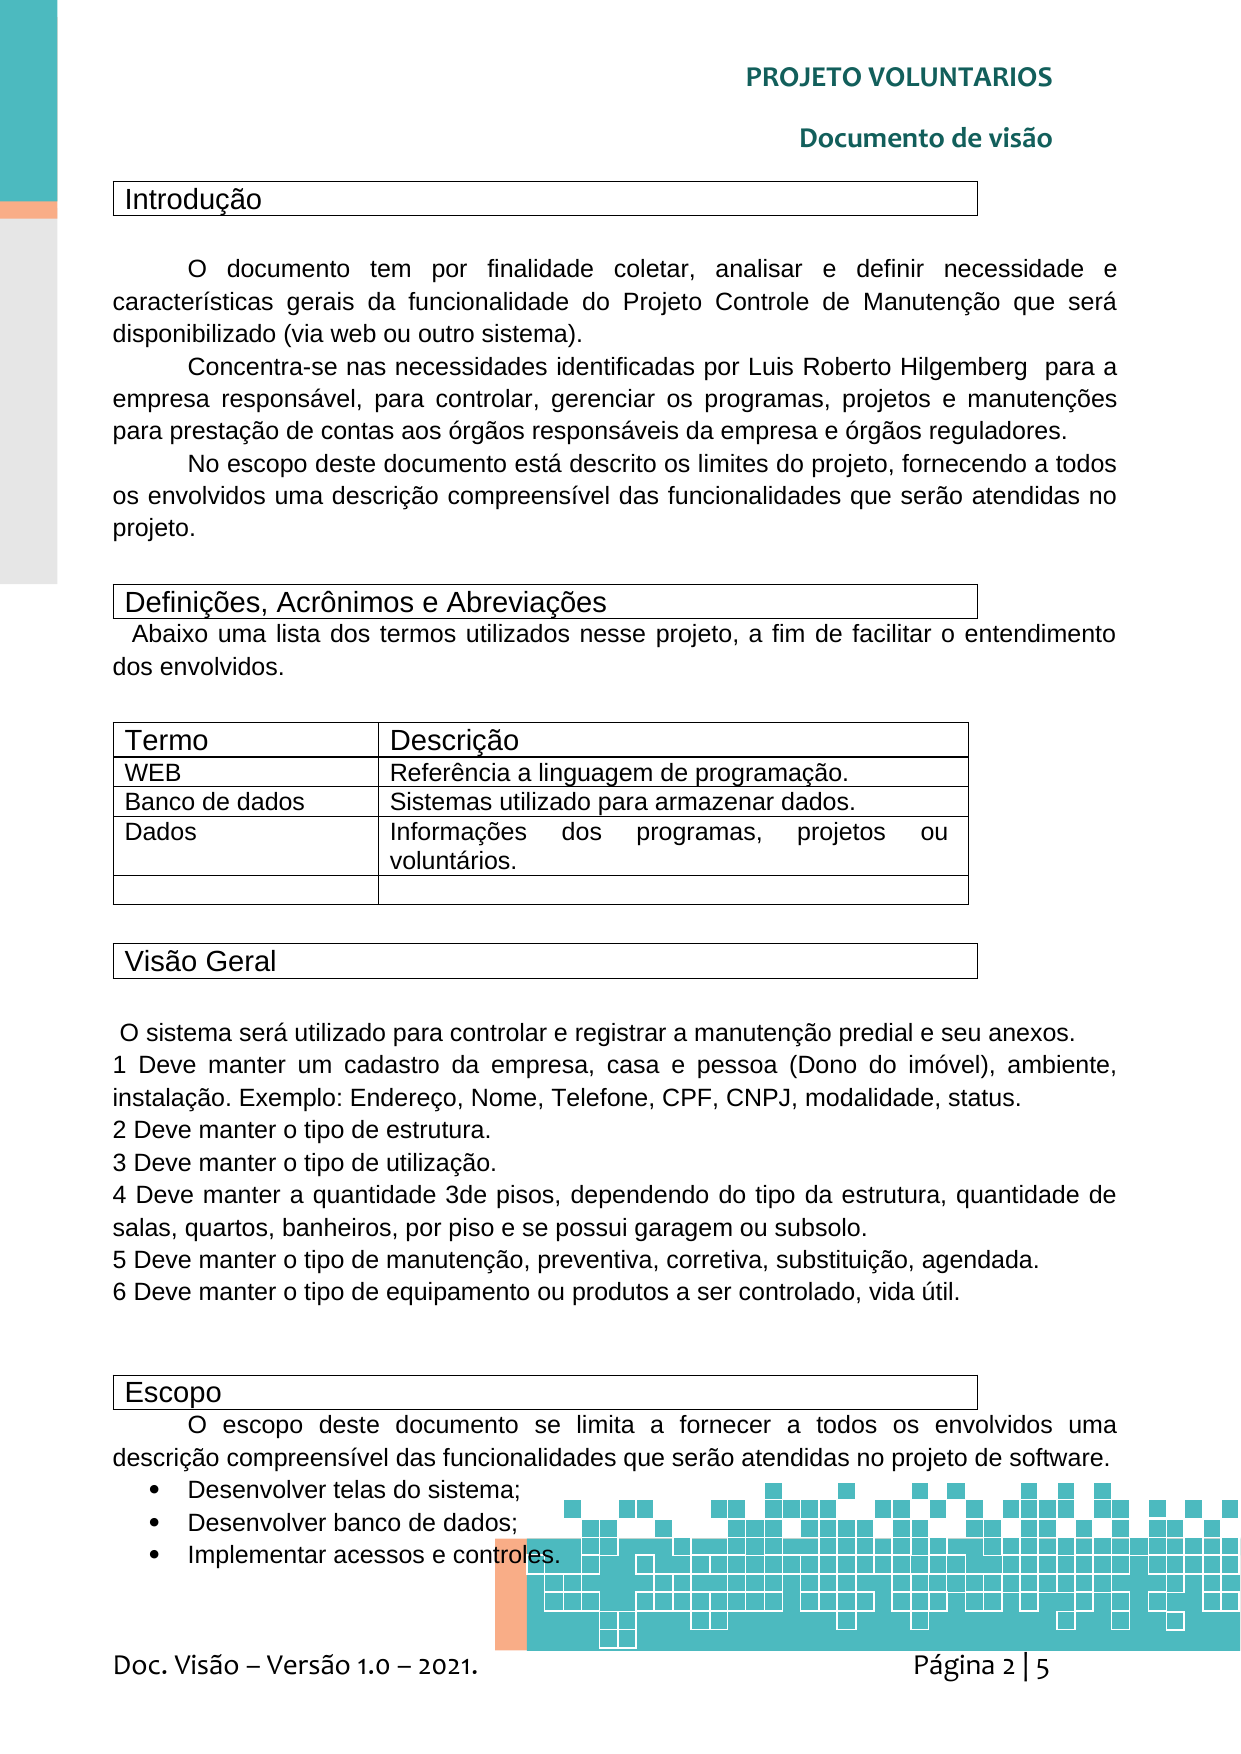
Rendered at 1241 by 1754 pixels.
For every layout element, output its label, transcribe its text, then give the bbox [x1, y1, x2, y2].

table_header Introdução [114, 182, 977, 215]
text No escopo deste documento está descrito os limites do projeto, fornecendo a todos os envolvidos uma descrição compreensível das funcionalidades que serão atendidas no projeto. [112, 449, 1119, 542]
text 4 Deve manter a quantidade 3de pisos, dependendo do tipo da estrutura, quantidade de salas, quartos, banheiros, por piso e se possui garagem ou subsolo. [112, 1180, 1119, 1241]
text O sistema será utilizado para controlar e registrar a manutenção predial e seu anexos. [112, 1018, 1119, 1047]
table_cell Banco de dados [114, 787, 378, 816]
text Abaixo uma lista dos termos utilizados nesse projeto, a fim de facilitar o entendimento dos envolvidos. [112, 619, 1119, 680]
text Concentra-se nas necessidades identificadas por Luis Roberto Hilgemberg para a empresa responsável, para controlar, gerenciar os programas, projetos e manutenções para prestação de contas aos órgãos responsáveis da empresa e órgãos reguladores. [112, 351, 1119, 445]
text O escopo deste documento se limita a fornecer a todos os envolvidos uma descrição compreensível das funcionalidades que serão atendidas no projeto de software. [112, 1410, 1119, 1471]
list Desenvolver banco de dados; [150, 1507, 1119, 1536]
text 6 Deve manter o tipo de equipamento ou produtos a ser controlado, vida útil. [112, 1277, 1119, 1306]
table_cell [114, 876, 378, 904]
text 1 Deve manter um cadastro da empresa, casa e pessoa (Dono do imóvel), ambiente, instalação. Exemplo: Endereço, Nome, Telefone, CPF, CNPJ, modalidade, status. [112, 1051, 1119, 1112]
table_cell Dados [114, 817, 378, 874]
table_header Visão Geral [114, 944, 977, 978]
table_header Definições, Acrônimos e Abreviações [114, 585, 977, 618]
table_cell Sistemas utilizado para armazenar dados. [379, 787, 968, 816]
table_cell [379, 876, 968, 904]
text 2 Deve manter o tipo de estrutura. [112, 1115, 1119, 1144]
table_header Termo [114, 723, 378, 756]
table_header Descrição [379, 723, 968, 756]
text O documento tem por finalidade coletar, analisar e definir necessidade e características gerais da funcionalidade do Projeto Controle de Manutenção que será disponibilizado (via web ou outro sistema). [112, 254, 1119, 348]
text 5 Deve manter o tipo de manutenção, preventiva, corretiva, substituição, agendada. [112, 1245, 1119, 1274]
list Implementar acessos e controles. [150, 1540, 1119, 1569]
table_header Escopo [114, 1376, 977, 1409]
table_cell Informações dos programas, projetos ou voluntários. [379, 817, 968, 874]
text 3 Deve manter o tipo de utilização. [112, 1148, 1119, 1176]
table_cell WEB [114, 758, 378, 786]
list Desenvolver telas do sistema; [150, 1475, 1119, 1504]
table_cell Referência a linguagem de programação. [379, 758, 968, 786]
